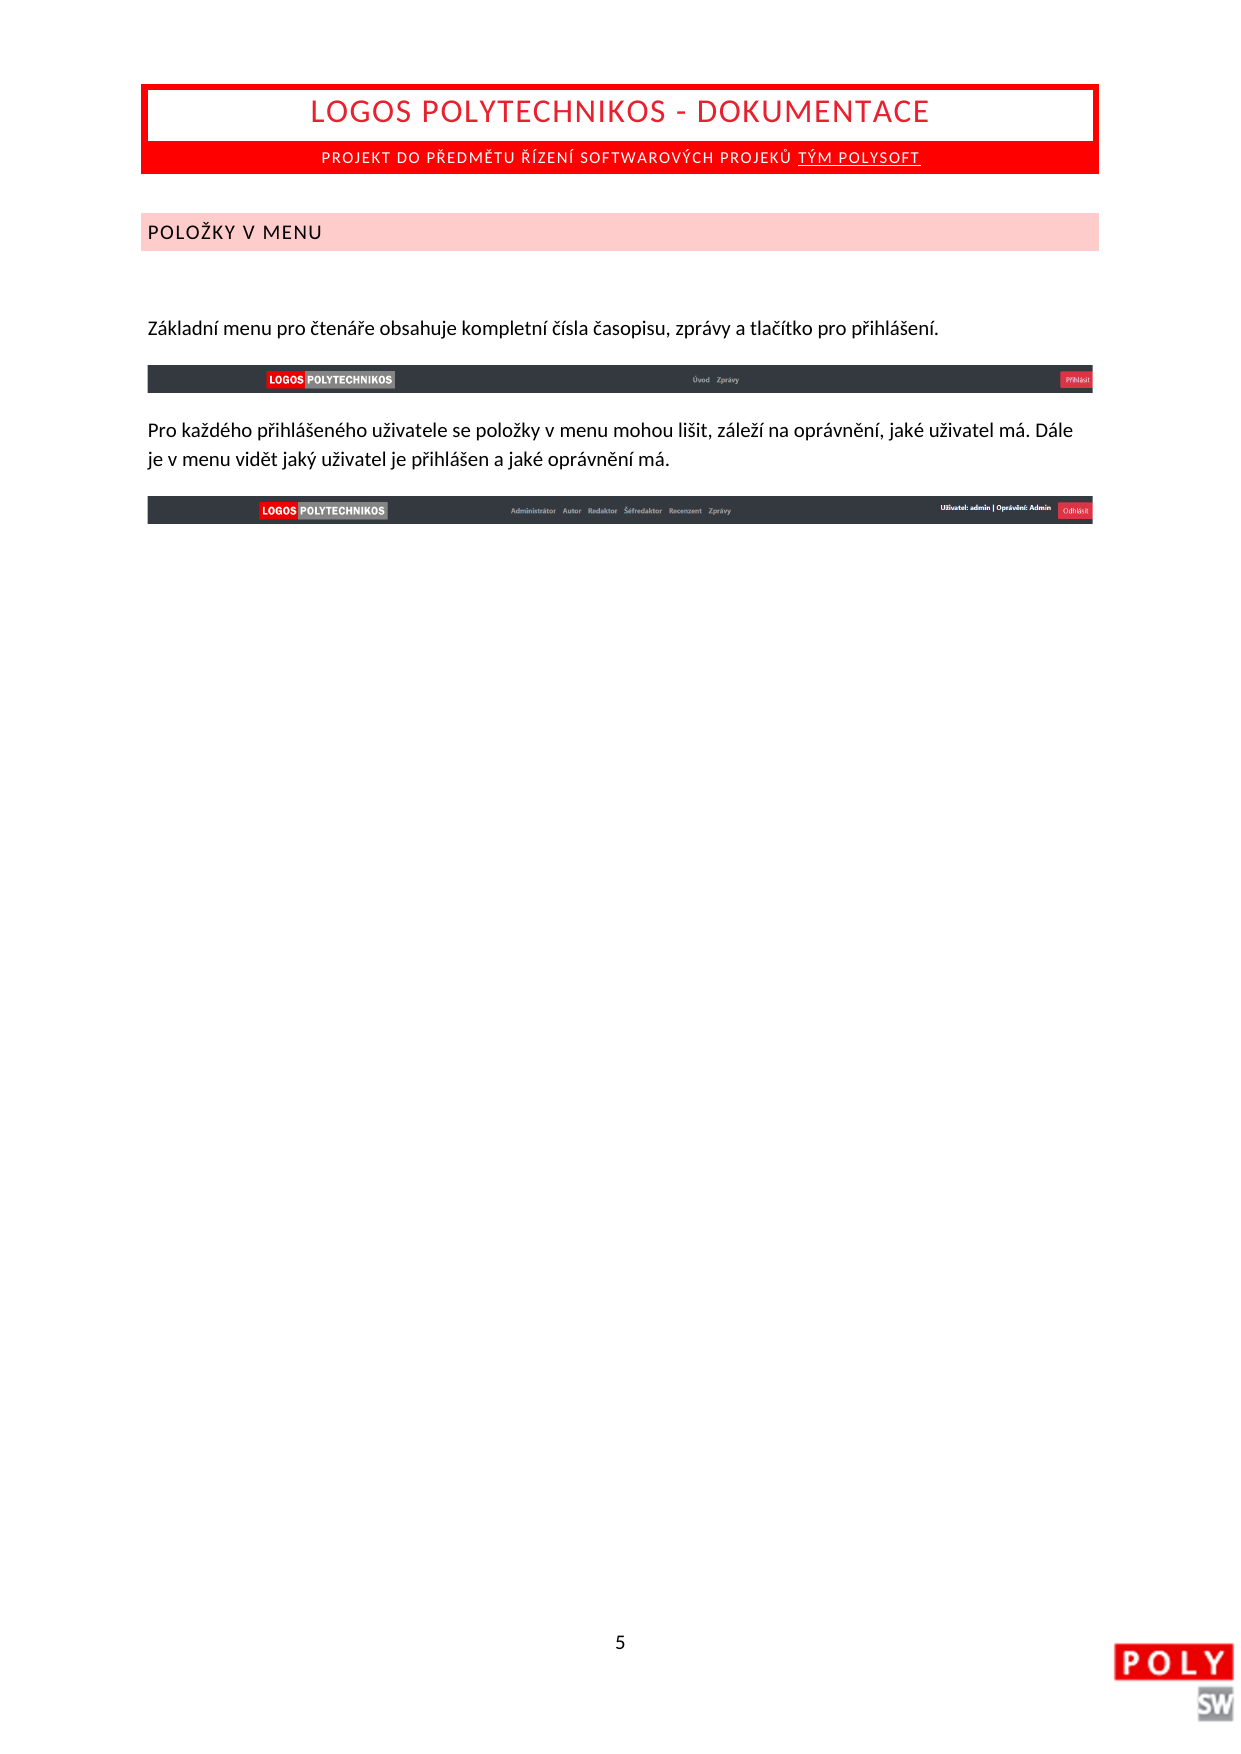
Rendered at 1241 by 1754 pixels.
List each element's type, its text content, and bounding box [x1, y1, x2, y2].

text Základní menu pro čtenáře obsahuje kompletní čísla časopisu, zprávy a tlačítko pro přihlášení. [148, 315, 1093, 341]
text Pro každého přihlášeného uživatele se položky v menu mohou lišit, záleží na oprávnění, jaké uživatel má. Dále je v menu vidět jaký uživatel je přihlášen a jaké oprávnění má. [148, 417, 1093, 472]
picture [147, 365, 1093, 393]
picture [147, 496, 1093, 524]
subtitle Položky v menu [148, 219, 1093, 245]
picture [1107, 1615, 1241, 1750]
